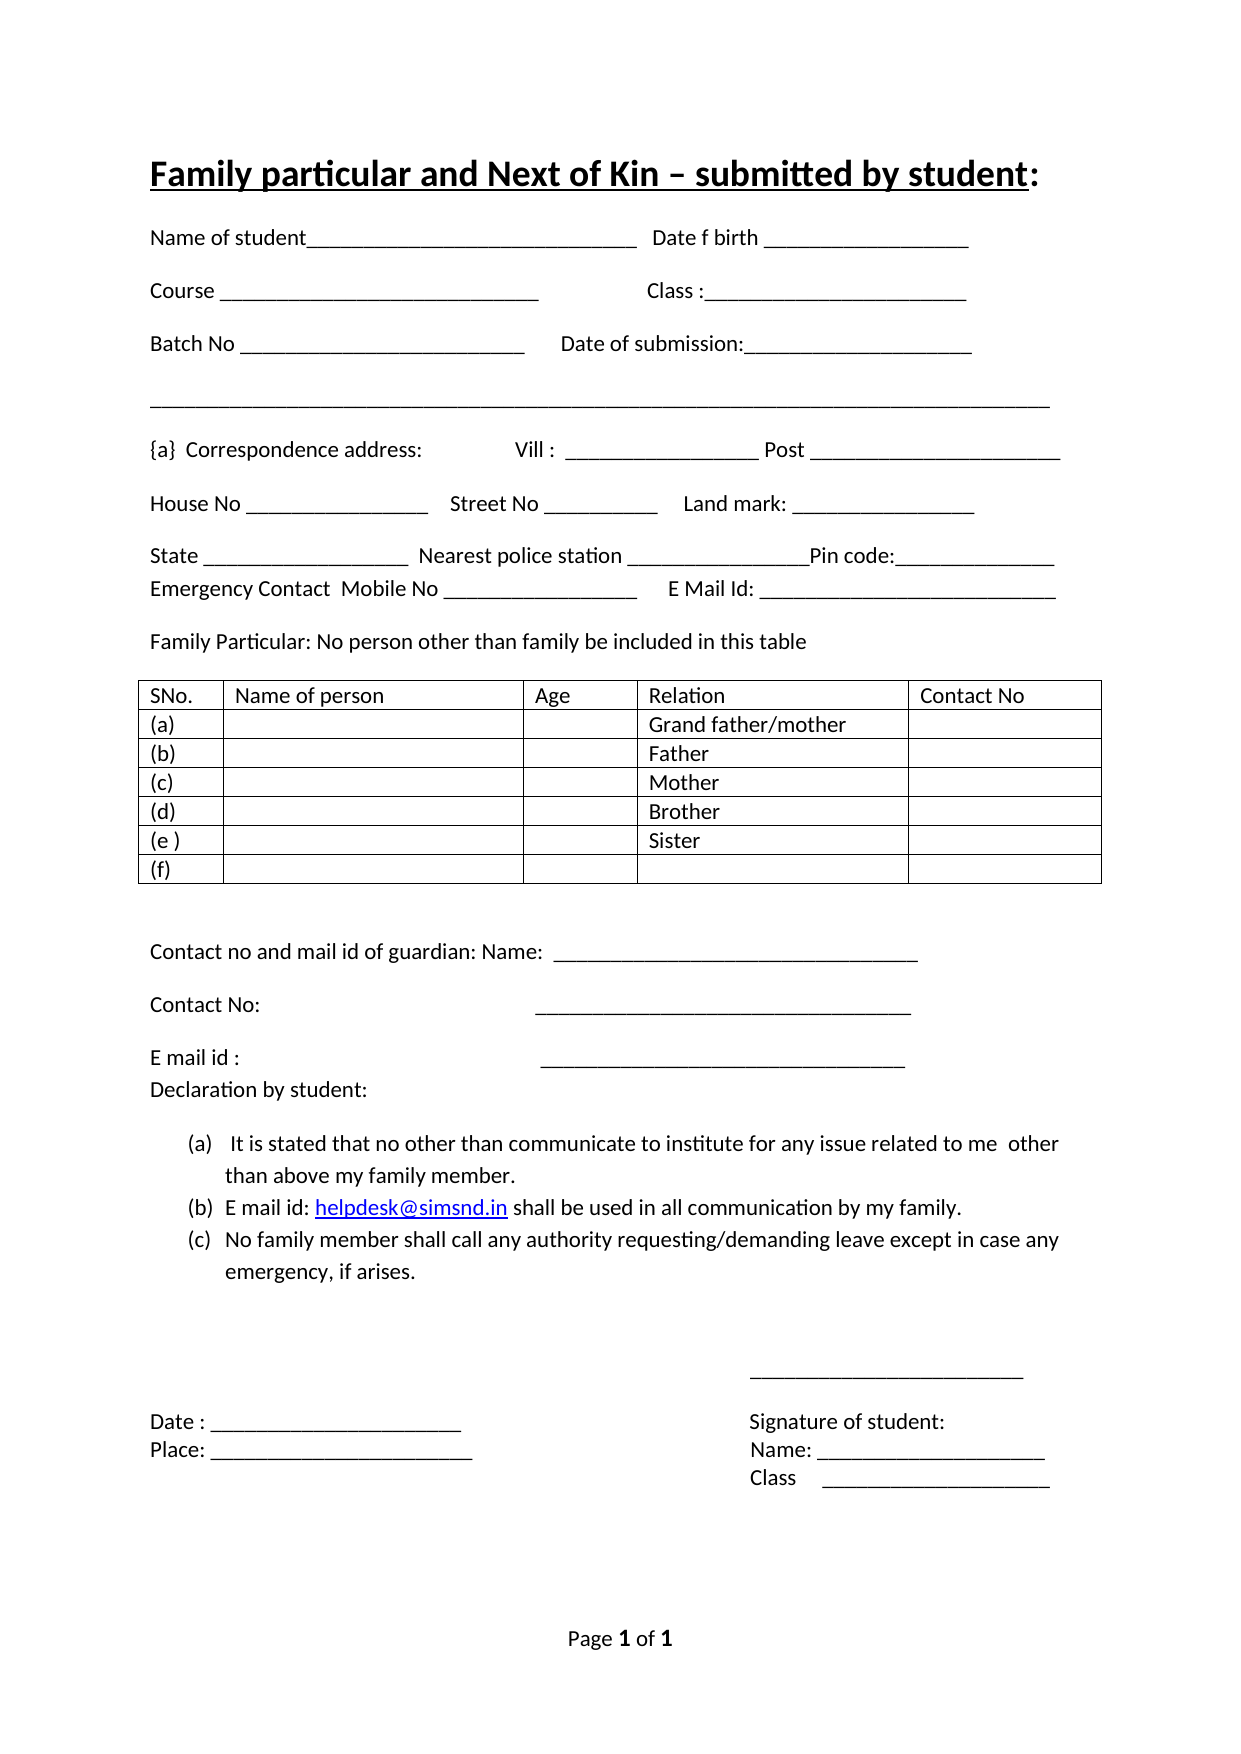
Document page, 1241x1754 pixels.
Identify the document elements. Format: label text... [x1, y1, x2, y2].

table_cell [909, 855, 1101, 883]
text Contact no and mail id of guardian: Name: ________________________________ [150, 937, 1090, 965]
text Name of student_____________________________ Date f birth __________________ [150, 223, 1090, 252]
table_cell [524, 710, 637, 738]
table_cell (b) [139, 739, 223, 767]
table_cell [224, 739, 523, 767]
text _______________________________________________________________________________ [150, 383, 1090, 411]
table_cell [909, 826, 1101, 854]
table_cell (d) [139, 797, 223, 825]
table_cell [524, 855, 637, 883]
table_cell [638, 855, 908, 883]
list No family member shall call any authority requesting/demanding leave except in case any emergency, if arises. [187, 1225, 1090, 1350]
text Course ____________________________ Class :_______________________ [150, 277, 1090, 304]
text {a} Correspondence address: Vill : _________________ Post ______________________ [150, 436, 1090, 464]
text Place: _______________________ Name: ____________________ [150, 1435, 1090, 1463]
table_cell Grand father/mother [638, 710, 908, 738]
table_cell [909, 797, 1101, 825]
table_cell [224, 797, 523, 825]
table_header Relation [638, 681, 908, 709]
table_cell [909, 739, 1101, 767]
table_cell Mother [638, 768, 908, 796]
table_cell [524, 797, 637, 825]
table_cell Brother [638, 797, 908, 825]
table_cell (c) [139, 768, 223, 796]
table_header Age [524, 681, 637, 709]
table_header SNo. [139, 681, 223, 709]
table_cell Sister [638, 826, 908, 854]
list E mail id: helpdesk@simsnd.in shall be used in all communication by my family. [187, 1193, 1090, 1221]
list ________________________ [675, 1354, 1090, 1382]
text State __________________ Nearest police station ________________Pin code:______________ Emergency Contact Mobile No _________________ E Mail Id: __________________________ [150, 542, 1090, 602]
table_cell (f) [139, 855, 223, 883]
table_cell (e ) [139, 826, 223, 854]
table_header Name of person [224, 681, 523, 709]
table_cell [909, 710, 1101, 738]
text Contact No: _________________________________ [150, 990, 1090, 1018]
text Family Particular: No person other than family be included in this table [150, 627, 1090, 655]
table_cell [224, 826, 523, 854]
text E mail id : ________________________________ Declaration by student: [150, 1043, 1090, 1104]
text Date : ______________________ Signature of student: [150, 1407, 1090, 1435]
table_cell [909, 768, 1101, 796]
list It is stated that no other than communicate to institute for any issue related to me other than above my family member. [187, 1129, 1090, 1189]
text Family particular and Next of Kin – submitted by student: [150, 150, 1090, 196]
text Batch No _________________________ Date of submission:____________________ [150, 329, 1090, 358]
table_cell [224, 855, 523, 883]
table_cell Father [638, 739, 908, 767]
table_header Contact No [909, 681, 1101, 709]
table_cell (a) [139, 710, 223, 738]
list Class ____________________ [675, 1463, 1090, 1588]
text House No ________________ Street No __________ Land mark: ________________ [150, 489, 1090, 517]
table_cell [524, 768, 637, 796]
table_cell [224, 768, 523, 796]
table_cell [224, 710, 523, 738]
table_cell [524, 826, 637, 854]
table_cell [524, 739, 637, 767]
